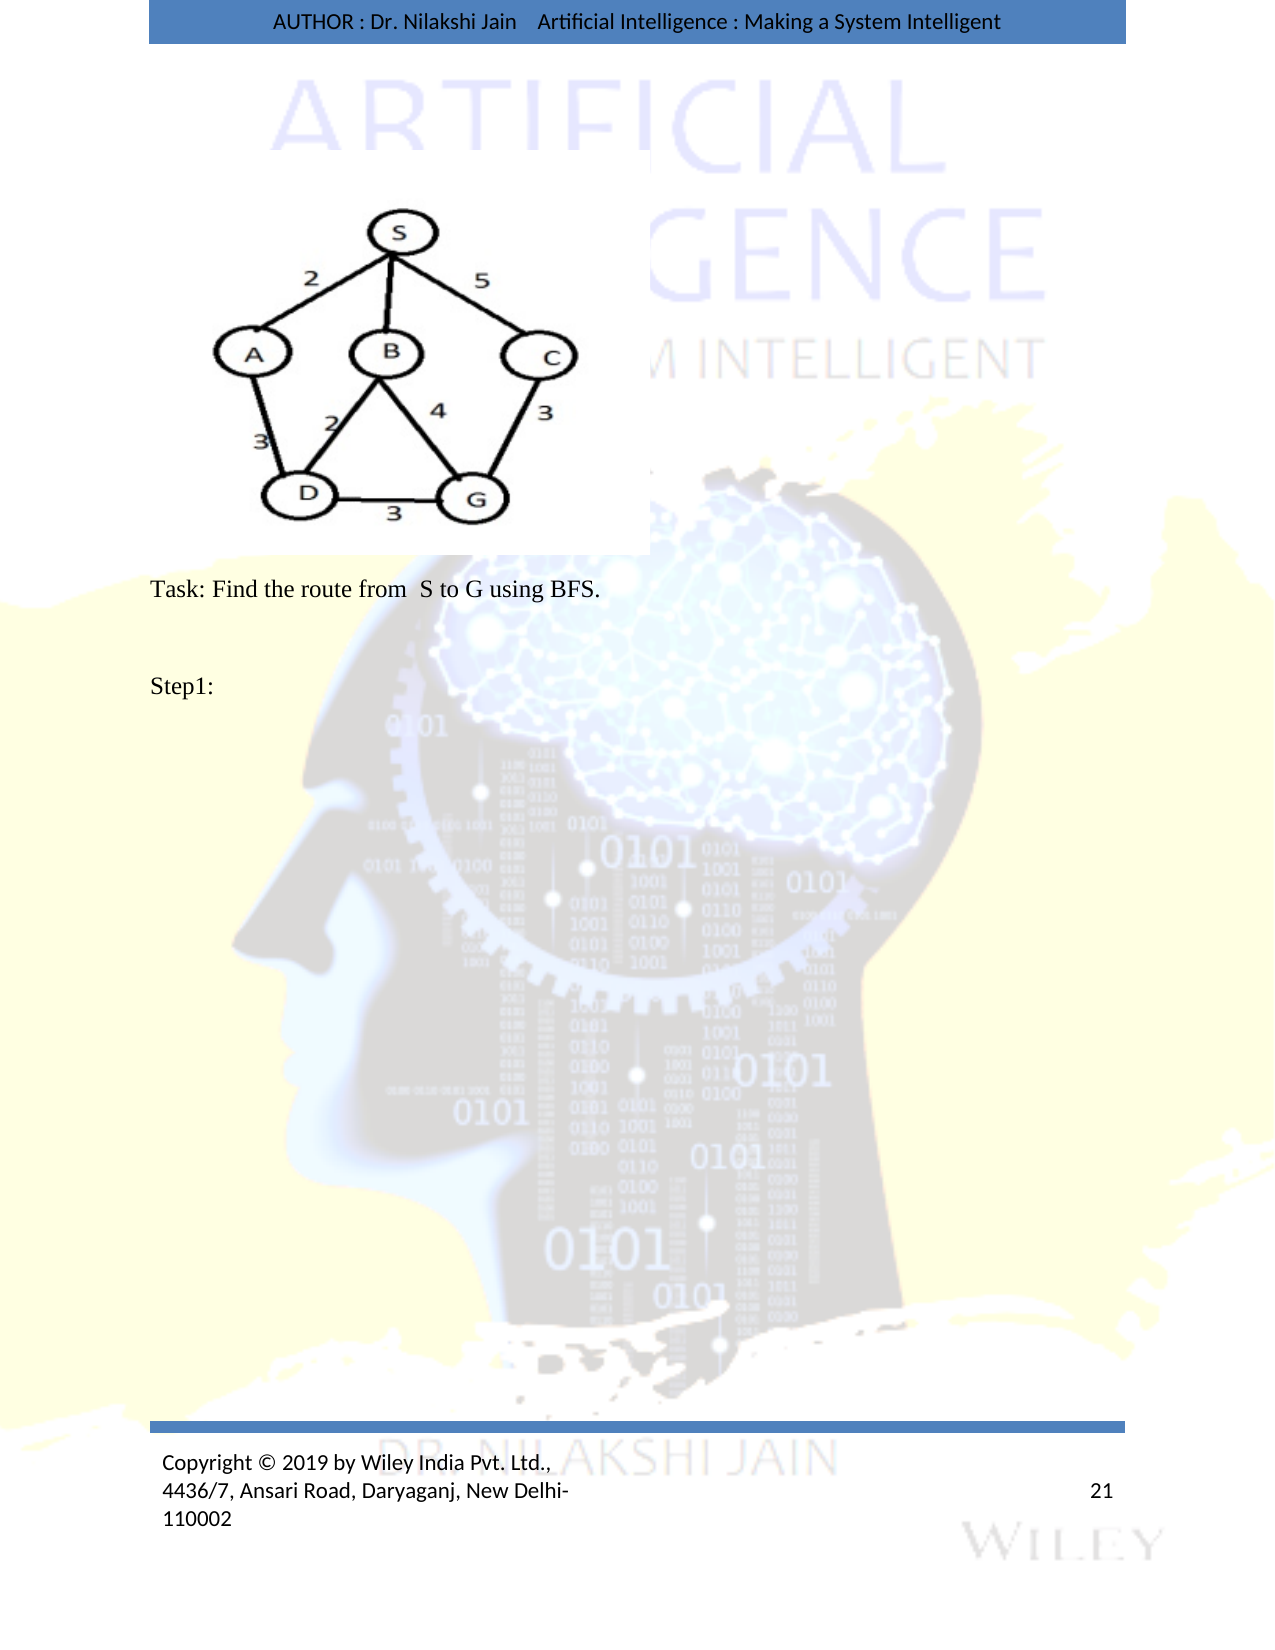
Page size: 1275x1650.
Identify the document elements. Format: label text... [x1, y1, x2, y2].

picture [150, 150, 650, 555]
text Task: Find the route from S to G using BFS. [150, 570, 1125, 603]
text Step1: [150, 667, 1125, 700]
